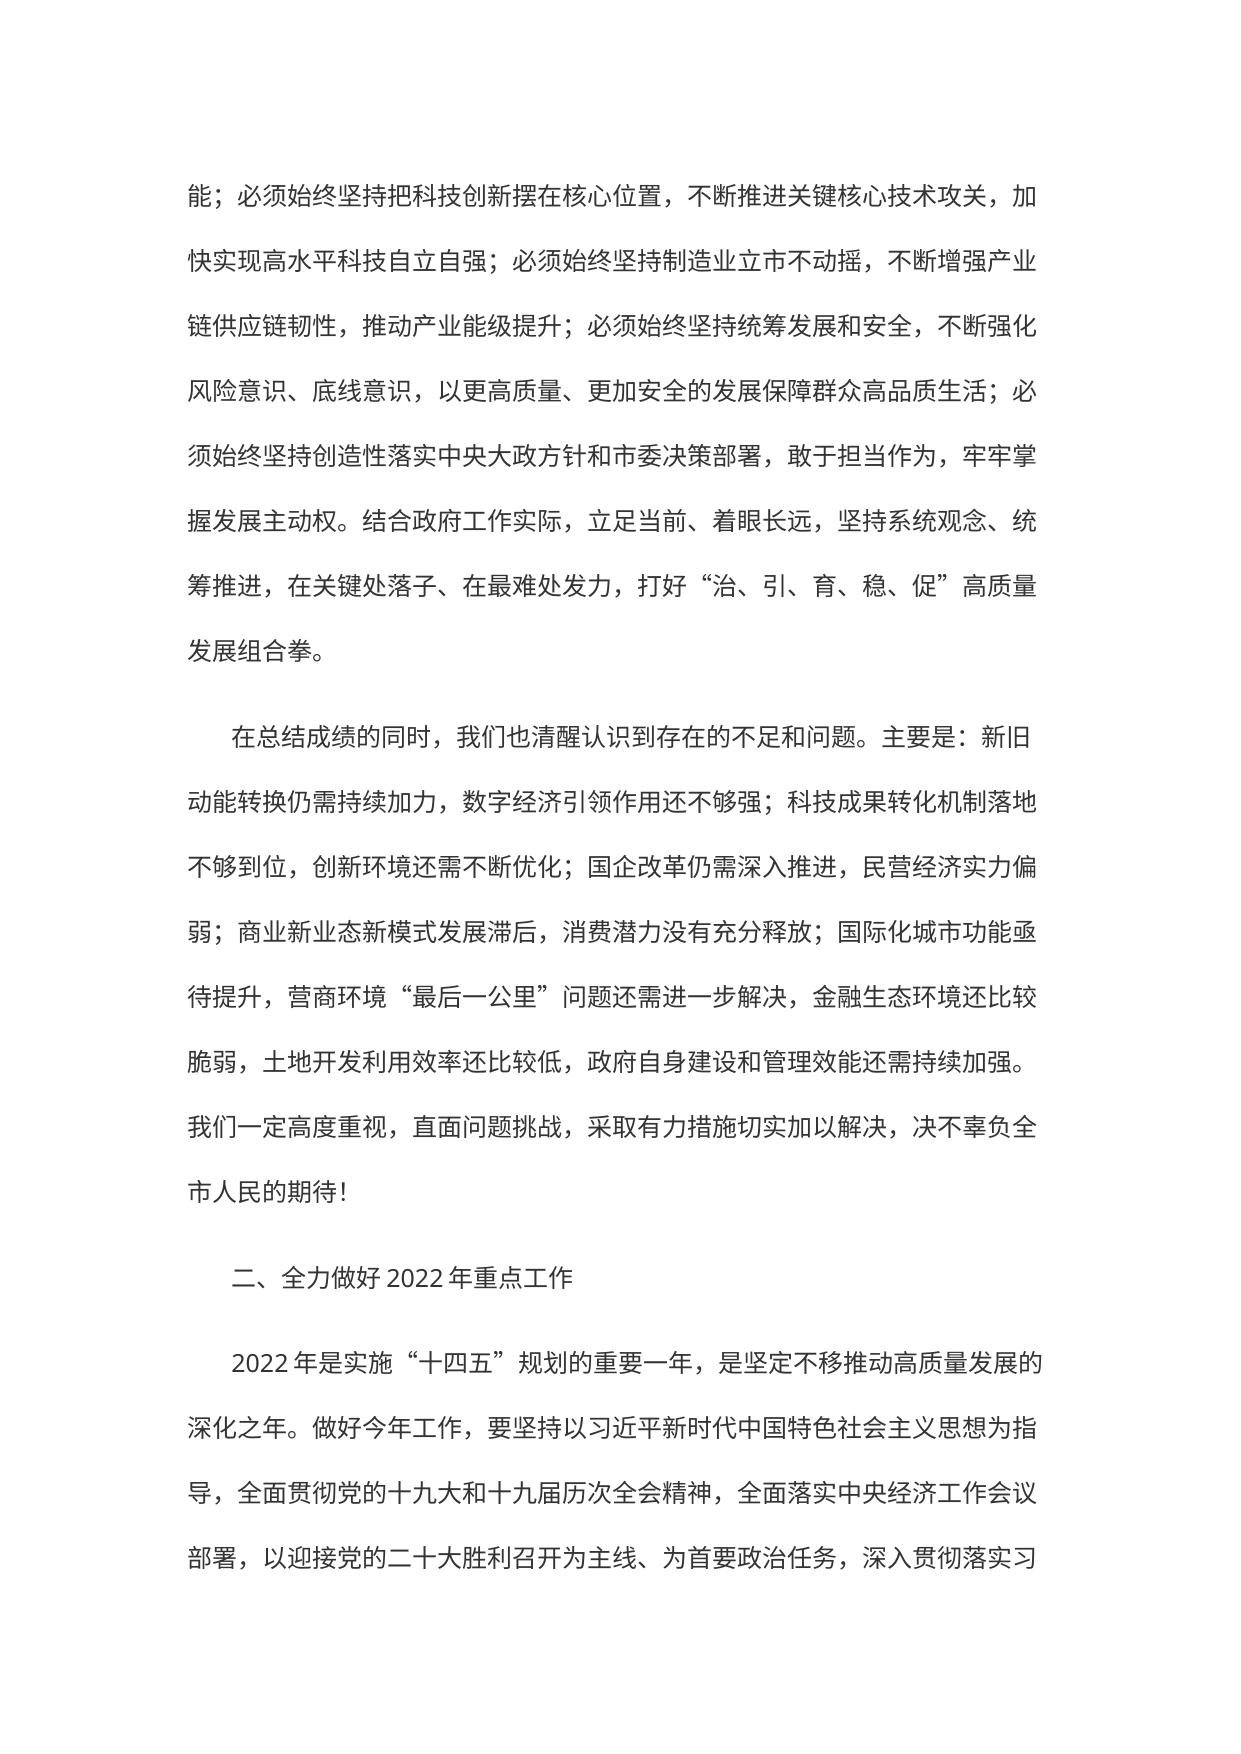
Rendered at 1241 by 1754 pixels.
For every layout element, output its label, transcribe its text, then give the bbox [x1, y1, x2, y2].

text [187, 162, 1053, 682]
text 二、全力做好2022年重点工作 [187, 1244, 1053, 1309]
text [187, 1329, 1053, 1589]
text 在总结成绩的同时，我们也清醒认识到存在的不足和问题。主要是：新旧动能转换仍需持续加力，数字经济引领作用还不够强；科技成果转化机制落地不够到位，创新环境还需不断优化；国企改革仍需深入推进，民营经济实力偏弱；商业新业态新模式发展滞后，消费潜力没有充分释放；国际化城市功能亟待提升，营商环境“最后一公里”问题还需进一步解决，金融生态环境还比较脆弱，土地开发利用效率还比较低，政府自身建设和管理效能还需持续加强。我们一定高度重视，直面问题挑战，采取有力措施切实加以解决，决不辜负全市人民的期待！ [187, 703, 1053, 1223]
